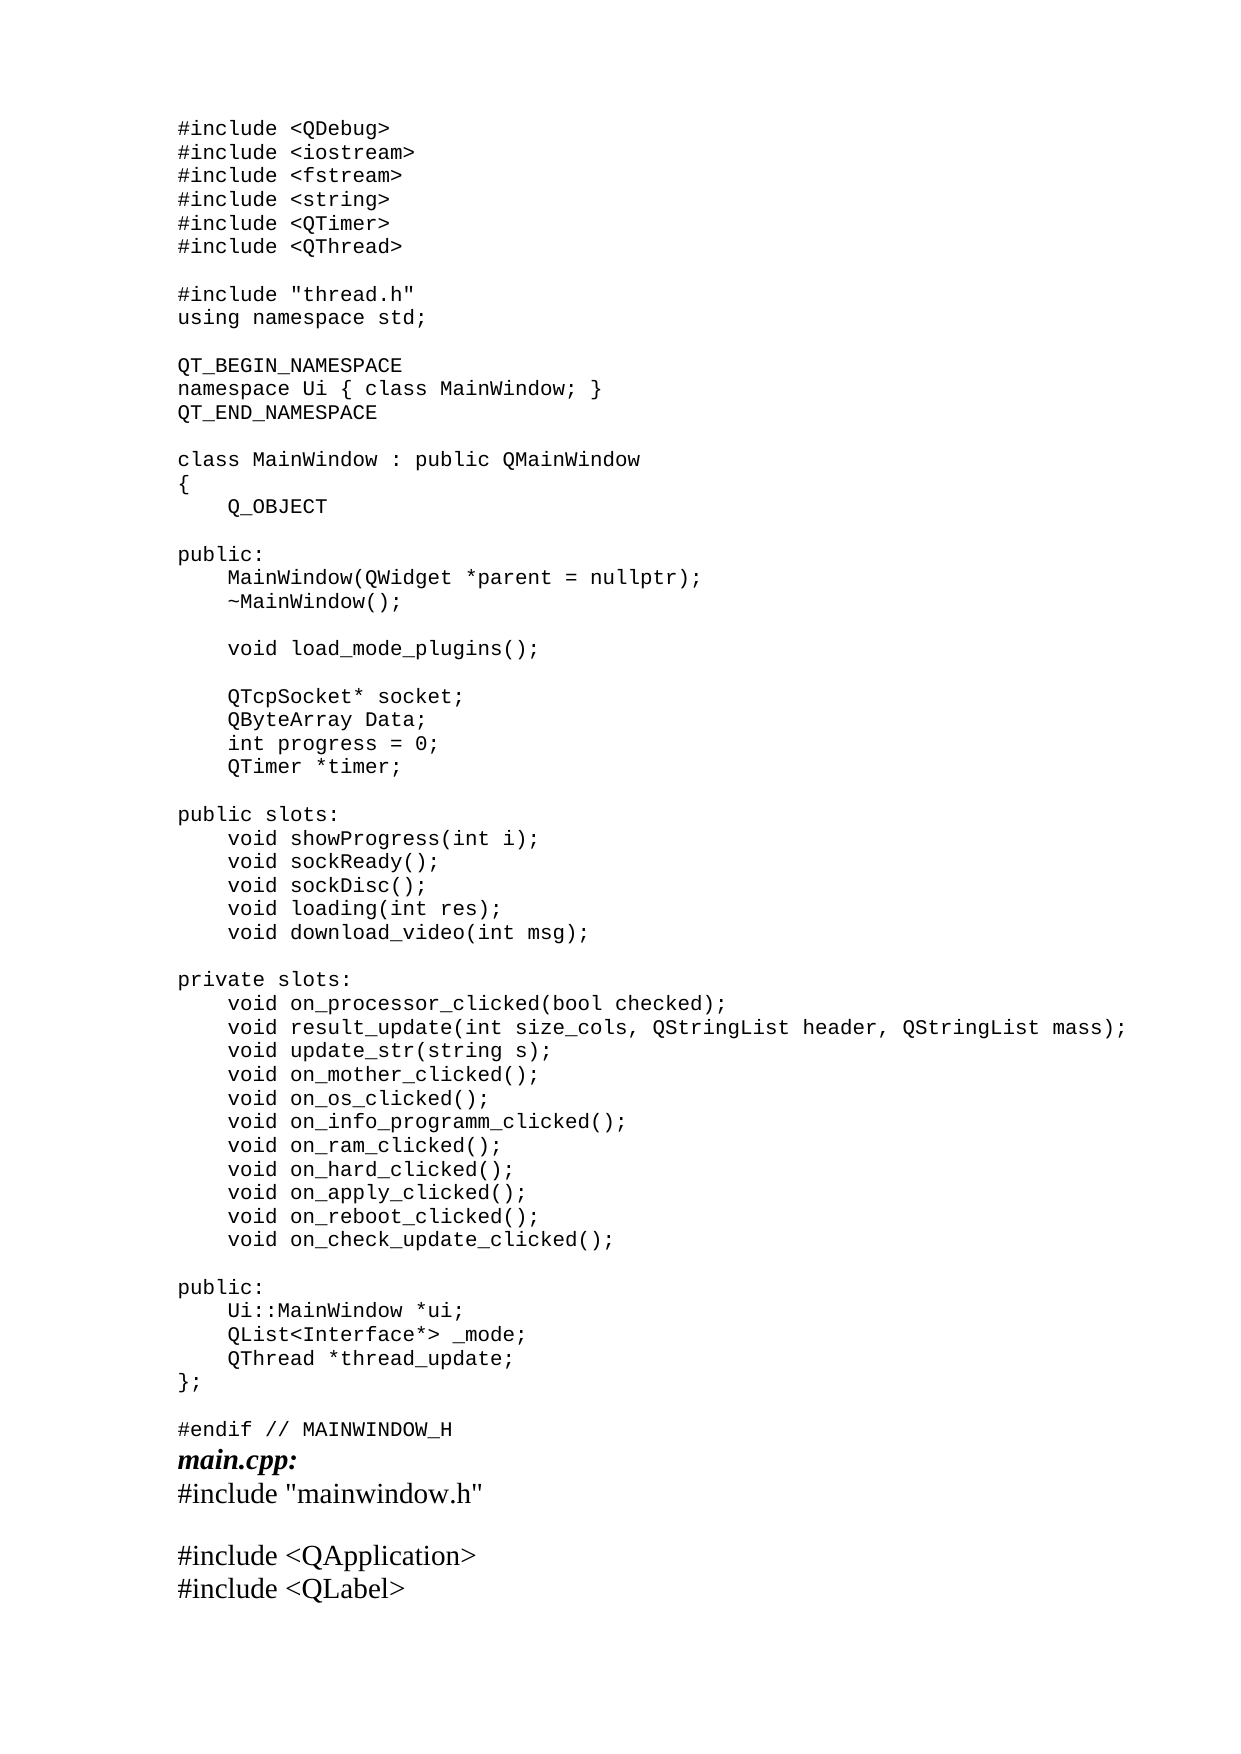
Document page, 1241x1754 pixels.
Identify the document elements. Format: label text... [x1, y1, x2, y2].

text QTimer *timer; [177, 757, 1152, 780]
text QT_END_NAMESPACE [177, 402, 1152, 426]
text void loading(int res); [177, 898, 1152, 922]
text int progress = 0; [177, 733, 1152, 757]
text #include "mainwindow.h" [177, 1476, 1152, 1509]
text #include <QLabel> [177, 1572, 1152, 1605]
text QThread *thread_update; [177, 1348, 1152, 1371]
text void load_mode_plugins(); [177, 638, 1152, 662]
text #include <QDebug> [177, 118, 1152, 142]
text #include <string> [177, 189, 1152, 213]
text { [177, 473, 1152, 496]
text #include <QApplication> [177, 1538, 1152, 1572]
text #include <fstream> [177, 165, 1152, 189]
text void on_os_clicked(); [177, 1088, 1152, 1111]
text #include "thread.h" [177, 284, 1152, 307]
text Ui::MainWindow *ui; [177, 1300, 1152, 1324]
text void on_ram_clicked(); [177, 1135, 1152, 1158]
text public slots: [177, 804, 1152, 827]
text void on_check_update_clicked(); [177, 1229, 1152, 1253]
text QT_BEGIN_NAMESPACE [177, 354, 1152, 378]
text class MainWindow : public QMainWindow [177, 449, 1152, 473]
text void sockReady(); [177, 851, 1152, 875]
text public: [177, 544, 1152, 567]
text #include <QThread> [177, 236, 1152, 260]
text using namespace std; [177, 307, 1152, 331]
text QTcpSocket* socket; [177, 686, 1152, 709]
text void sockDisc(); [177, 875, 1152, 898]
text private slots: [177, 969, 1152, 993]
text void on_processor_clicked(bool checked); [177, 993, 1152, 1017]
text main.cpp: [177, 1442, 1152, 1476]
text void on_reboot_clicked(); [177, 1206, 1152, 1229]
text Q_OBJECT [177, 496, 1152, 520]
text }; [177, 1371, 1152, 1395]
text void download_video(int msg); [177, 922, 1152, 946]
text namespace Ui { class MainWindow; } [177, 378, 1152, 402]
text #endif // MAINWINDOW_H [177, 1419, 1152, 1442]
text void update_str(string s); [177, 1040, 1152, 1064]
text #include <iostream> [177, 142, 1152, 165]
text void on_apply_clicked(); [177, 1182, 1152, 1206]
text void showProgress(int i); [177, 827, 1152, 851]
text public: [177, 1277, 1152, 1300]
text void result_update(int size_cols, QStringList header, QStringList mass); [177, 1017, 1152, 1040]
text ~MainWindow(); [177, 591, 1152, 615]
text void on_mother_clicked(); [177, 1064, 1152, 1088]
text void on_hard_clicked(); [177, 1158, 1152, 1182]
text QList<Interface*> _mode; [177, 1324, 1152, 1348]
text QByteArray Data; [177, 709, 1152, 733]
text #include <QTimer> [177, 213, 1152, 236]
text void on_info_programm_clicked(); [177, 1111, 1152, 1135]
text MainWindow(QWidget *parent = nullptr); [177, 567, 1152, 591]
